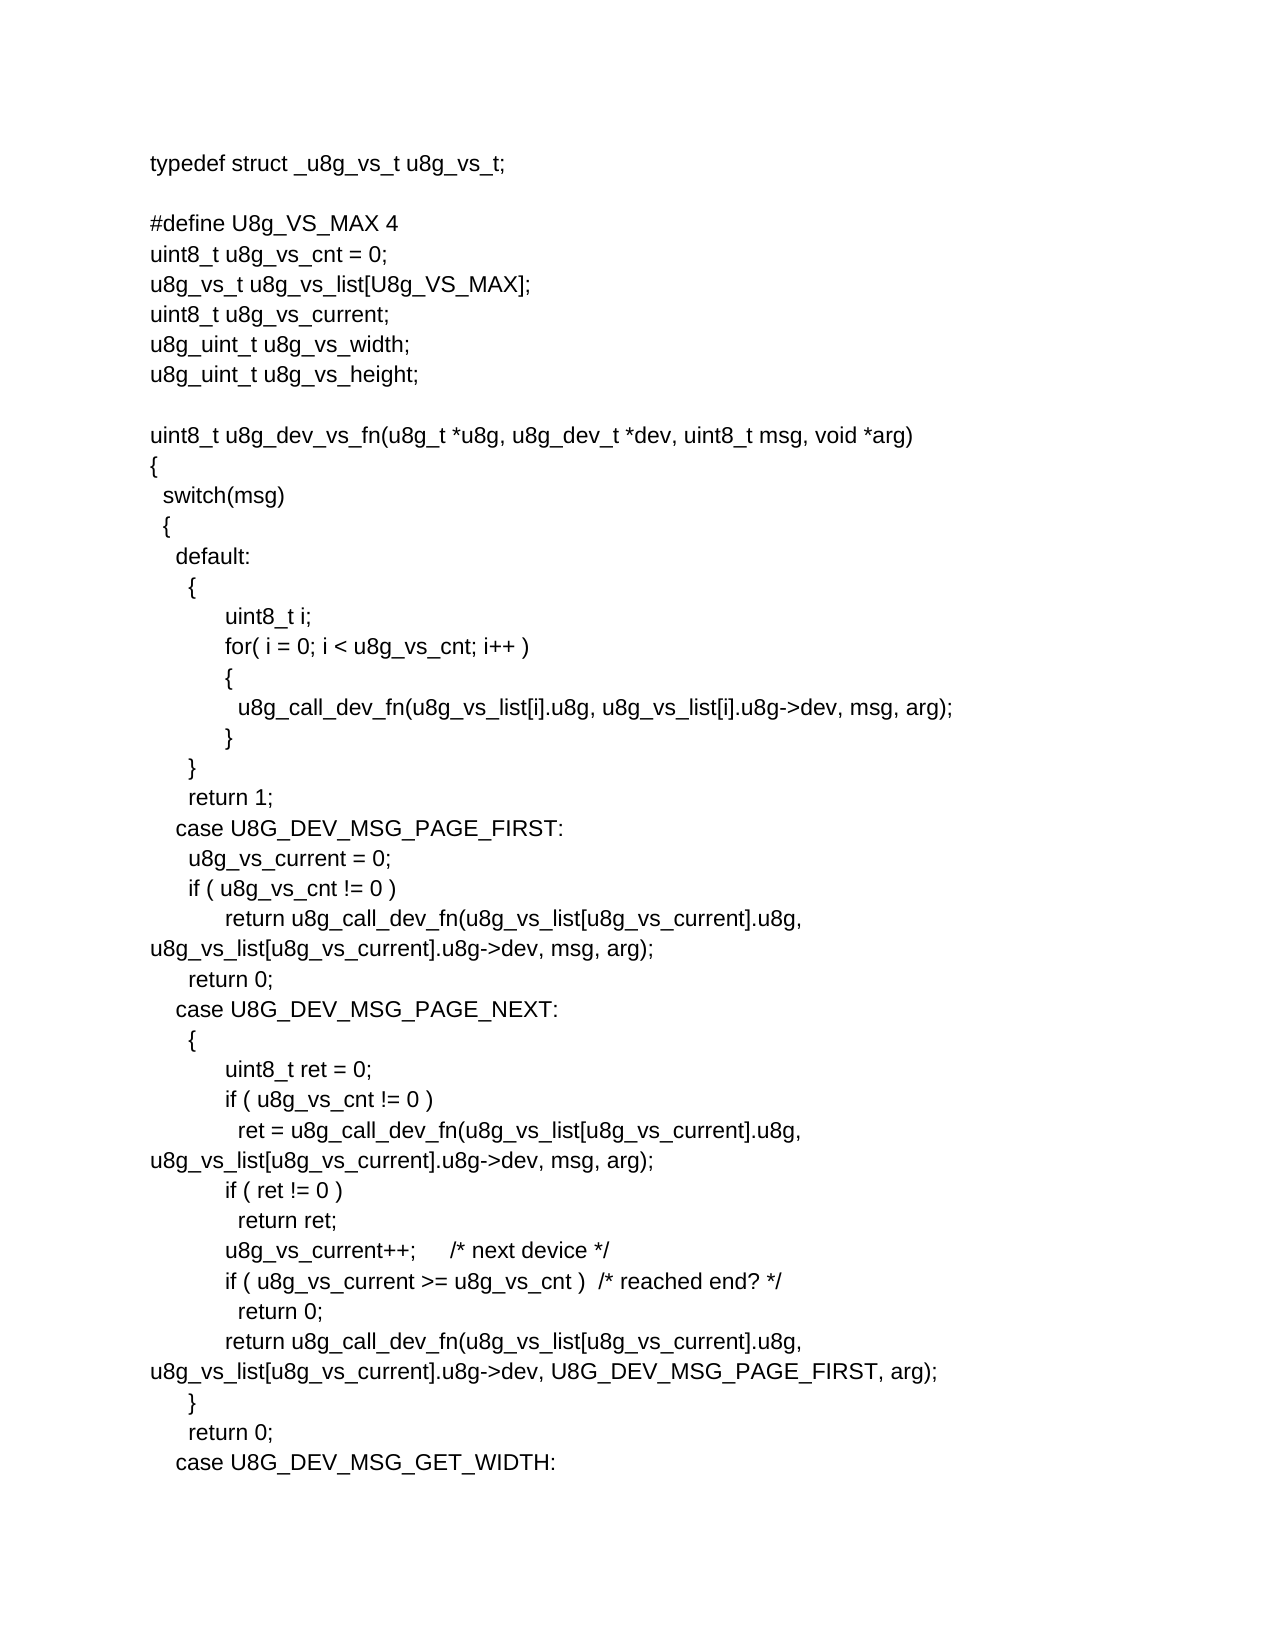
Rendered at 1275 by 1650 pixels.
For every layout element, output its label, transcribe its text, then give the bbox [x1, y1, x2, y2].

text { [150, 512, 1125, 539]
text switch(msg) [150, 482, 1125, 509]
text case U8G_DEV_MSG_GET_WIDTH: [150, 1449, 1125, 1475]
text if ( u8g_vs_cnt != 0 ) [150, 875, 1125, 901]
text uint8_t u8g_vs_current; [150, 301, 1125, 327]
text u8g_uint_t u8g_vs_height; [150, 361, 1125, 388]
text uint8_t ret = 0; [150, 1056, 1125, 1083]
text u8g_uint_t u8g_vs_width; [150, 331, 1125, 358]
text { [150, 1026, 1125, 1052]
text default: [150, 543, 1125, 569]
text u8g_call_dev_fn(u8g_vs_list[i].u8g, u8g_vs_list[i].u8g->dev, msg, arg); [150, 694, 1125, 720]
text return u8g_call_dev_fn(u8g_vs_list[u8g_vs_current].u8g, u8g_vs_list[u8g_vs_current].u8g->dev, U8G_DEV_MSG_PAGE_FIRST, arg); [150, 1328, 1125, 1385]
text typedef struct _u8g_vs_t u8g_vs_t; [150, 150, 1125, 176]
text uint8_t u8g_vs_cnt = 0; [150, 241, 1125, 267]
text #define U8g_VS_MAX 4 [150, 210, 1125, 237]
text { [150, 663, 1125, 690]
text if ( ret != 0 ) [150, 1177, 1125, 1203]
text for( i = 0; i < u8g_vs_cnt; i++ ) [150, 633, 1125, 660]
text } [150, 1388, 1125, 1415]
text u8g_vs_current = 0; [150, 845, 1125, 871]
text return 1; [150, 784, 1125, 811]
text if ( u8g_vs_cnt != 0 ) [150, 1086, 1125, 1113]
text return u8g_call_dev_fn(u8g_vs_list[u8g_vs_current].u8g, u8g_vs_list[u8g_vs_current].u8g->dev, msg, arg); [150, 905, 1125, 962]
text if ( u8g_vs_current >= u8g_vs_cnt ) /* reached end? */ [150, 1268, 1125, 1294]
text { [150, 573, 1125, 599]
text case U8G_DEV_MSG_PAGE_NEXT: [150, 996, 1125, 1022]
text return ret; [150, 1207, 1125, 1234]
text uint8_t u8g_dev_vs_fn(u8g_t *u8g, u8g_dev_t *dev, uint8_t msg, void *arg) [150, 422, 1125, 448]
text u8g_vs_current++; /* next device */ [150, 1237, 1125, 1264]
text { [150, 452, 1125, 478]
text } [150, 754, 1125, 781]
text return 0; [150, 1419, 1125, 1445]
text return 0; [150, 966, 1125, 992]
text case U8G_DEV_MSG_PAGE_FIRST: [150, 814, 1125, 841]
text uint8_t i; [150, 603, 1125, 629]
text ret = u8g_call_dev_fn(u8g_vs_list[u8g_vs_current].u8g, u8g_vs_list[u8g_vs_current].u8g->dev, msg, arg); [150, 1117, 1125, 1173]
text } [150, 724, 1125, 750]
text u8g_vs_t u8g_vs_list[U8g_VS_MAX]; [150, 271, 1125, 297]
text return 0; [150, 1298, 1125, 1324]
